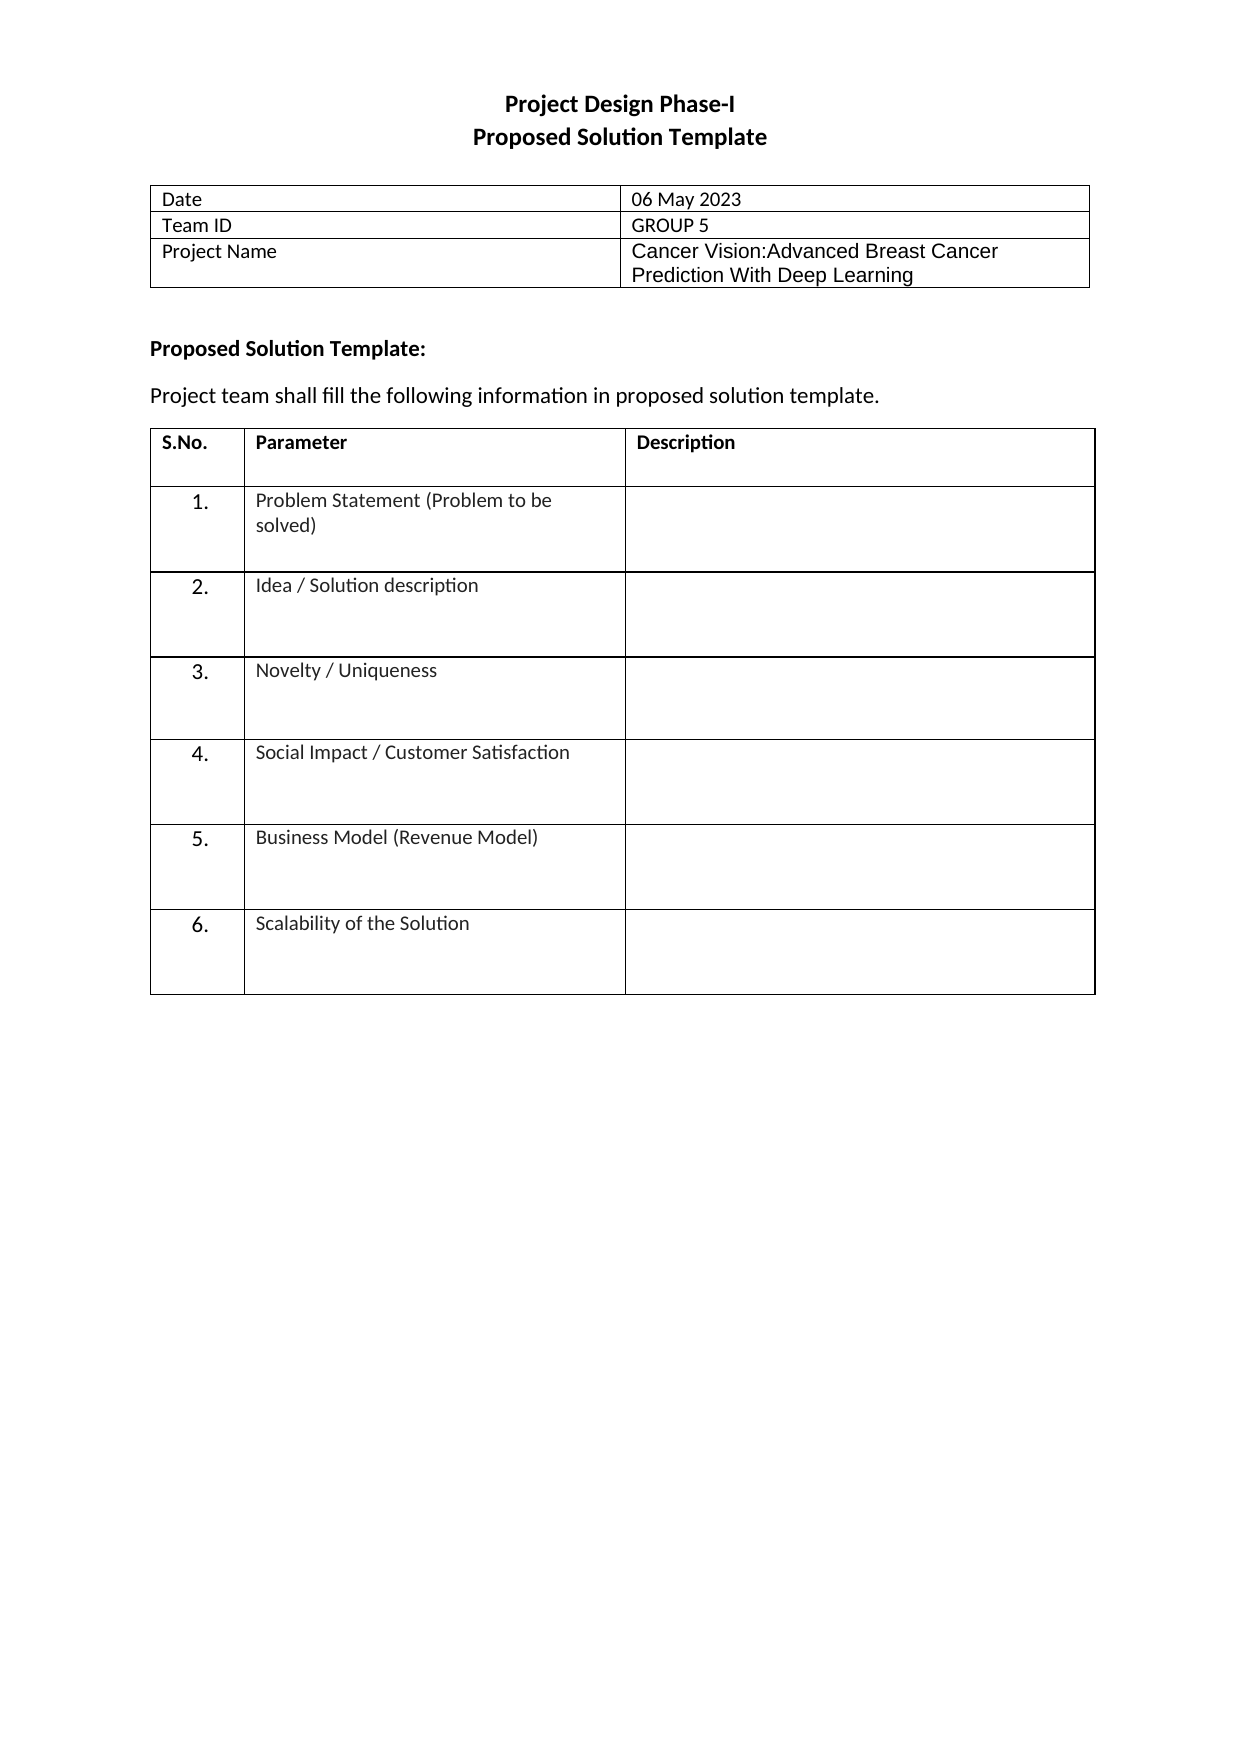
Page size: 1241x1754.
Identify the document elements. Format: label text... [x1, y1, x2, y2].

table_header Date [151, 186, 620, 211]
table_cell [626, 825, 1094, 909]
table_header S.No. [151, 429, 244, 486]
text Project Design Phase-I [150, 89, 1090, 119]
table_cell GROUP 5 [621, 212, 1089, 238]
table_cell [151, 910, 244, 994]
table_cell Business Model (Revenue Model) [245, 825, 625, 909]
table_cell [626, 740, 1094, 823]
table_cell Team ID [151, 212, 620, 238]
table_cell [151, 740, 244, 823]
table_cell [151, 825, 244, 909]
text Project team shall fill the following information in proposed solution template. [150, 381, 1090, 409]
table_cell Idea / Solution description [245, 573, 625, 656]
table_cell [626, 910, 1094, 994]
table_cell [151, 573, 244, 656]
table_cell [151, 487, 244, 571]
table_cell Social Impact / Customer Satisfaction [245, 740, 625, 823]
table_header Parameter [245, 429, 625, 486]
text Proposed Solution Template: [150, 334, 1090, 362]
table_cell [626, 658, 1094, 738]
table_cell [626, 573, 1094, 656]
text Proposed Solution Template [150, 122, 1090, 152]
table_cell [626, 487, 1094, 571]
table_cell Problem Statement (Problem to be solved) [245, 487, 625, 571]
table_header 06 May 2023 [621, 186, 1089, 211]
table_cell Cancer Vision:Advanced Breast Cancer Prediction With Deep Learning [621, 239, 1089, 287]
table_cell [151, 658, 244, 738]
table_cell Novelty / Uniqueness [245, 658, 625, 738]
table_cell Project Name [151, 239, 620, 287]
table_header Description [626, 429, 1094, 486]
table_cell Scalability of the Solution [245, 910, 625, 994]
